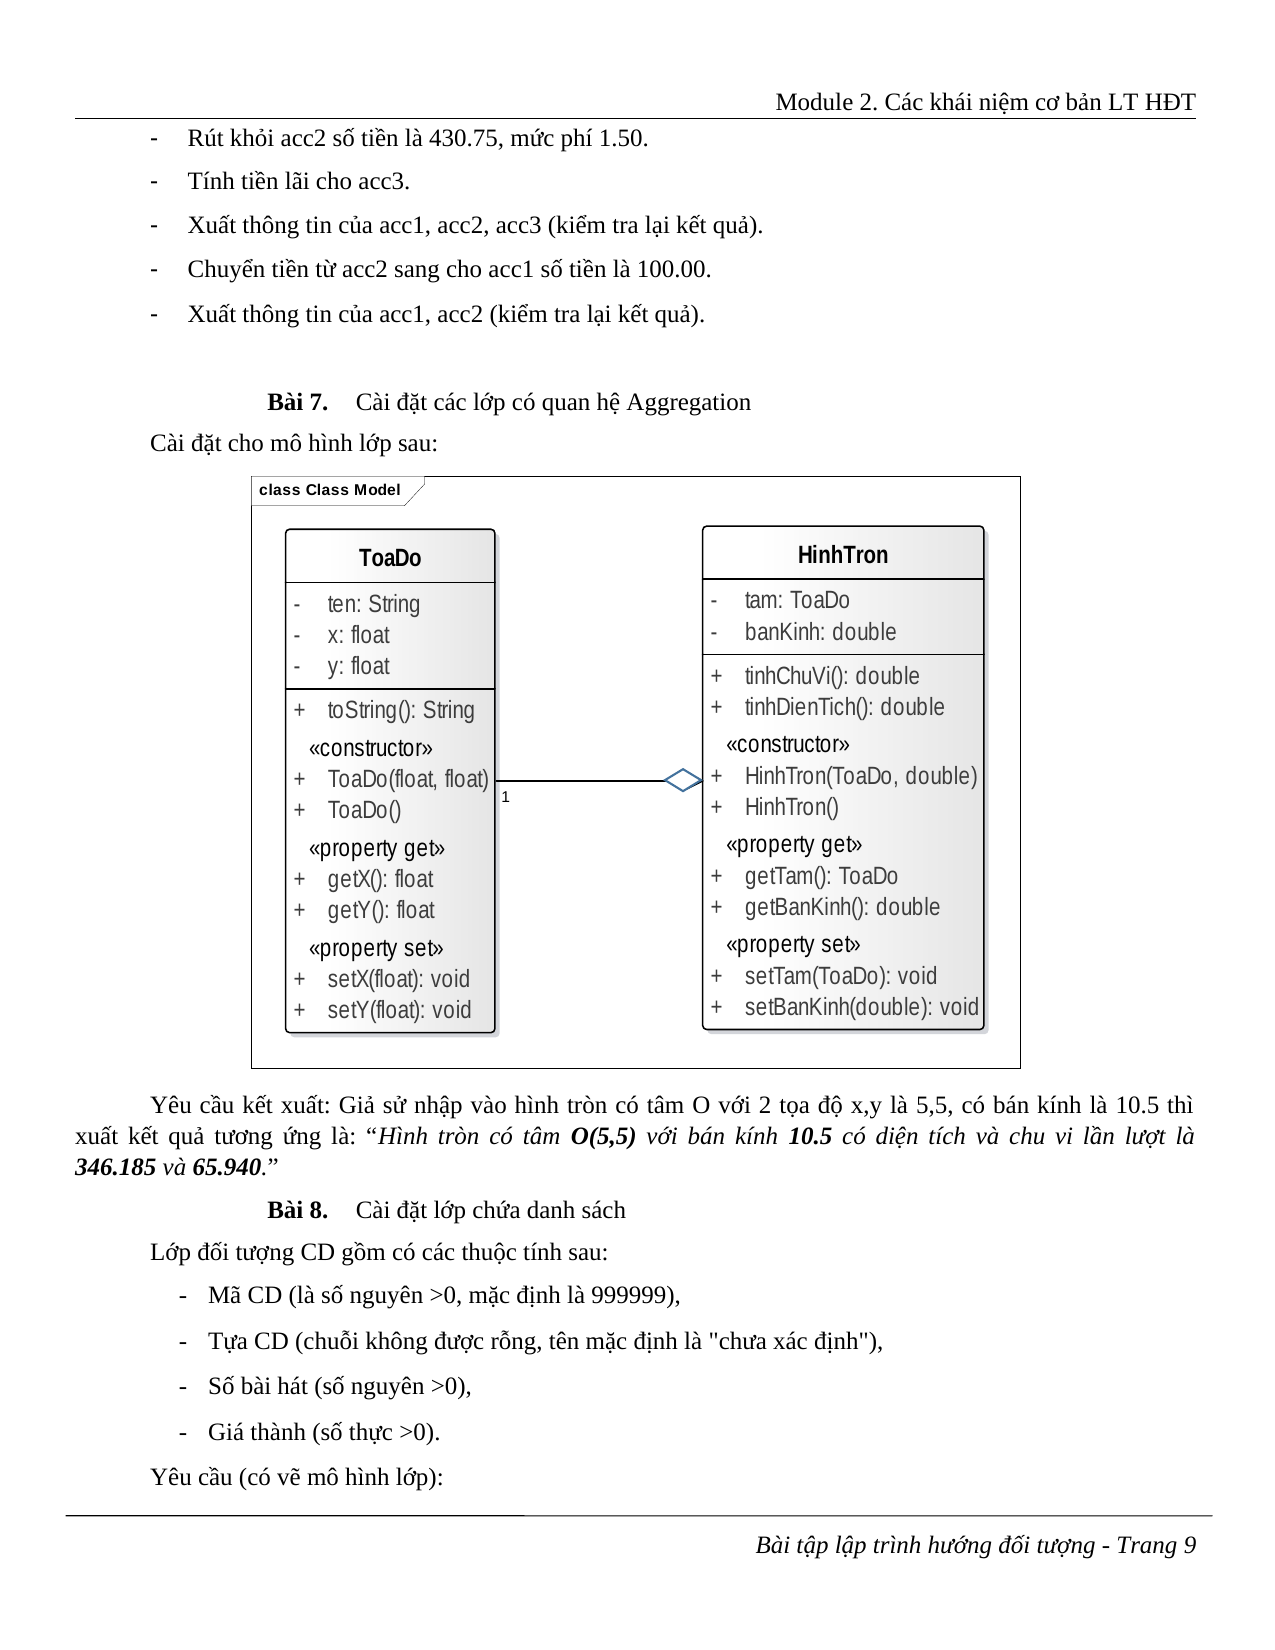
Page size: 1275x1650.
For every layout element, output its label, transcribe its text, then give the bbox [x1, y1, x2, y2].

text Lớp đối tượng CD gồm có các thuộc tính sau: [75, 1237, 1196, 1266]
list Xuất thông tin của acc1, acc2 (kiểm tra lại kết quả). [150, 296, 1196, 330]
list Số bài hát (số nguyên >0), [178, 1371, 1196, 1400]
list Mã CD (là số nguyên >0, mặc định là 999999), [178, 1280, 1196, 1309]
list Xuất thông tin của acc1, acc2, acc3 (kiểm tra lại kết quả). [150, 207, 1196, 241]
subtitle Cài đặt các lớp có quan hệ Aggregation [267, 387, 1196, 415]
list Rút khỏi acc2 số tiền là 430.75, mức phí 1.50. [150, 119, 1196, 153]
text Cài đặt cho mô hình lớp sau: [75, 428, 1196, 457]
list Tính tiền lãi cho acc3. [150, 163, 1196, 197]
subtitle Cài đặt lớp chứa danh sách [267, 1196, 1196, 1224]
list Tựa CD (chuỗi không được rỗng, tên mặc định là "chưa xác định"), [178, 1326, 1196, 1355]
text Yêu cầu (có vẽ mô hình lớp): [75, 1462, 1196, 1491]
list Giá thành (số thực >0). [178, 1417, 1196, 1446]
list Chuyển tiền từ acc2 sang cho acc1 số tiền là 100.00. [150, 250, 1196, 284]
text Yêu cầu kết xuất: Giả sử nhập vào hình tròn có tâm O với 2 tọa độ x,y là 5,5, có bán kính là 10.5 thì xuất kết quả tương ứng là: “Hình tròn có tâm O(5,5) với bán kính 10.5 có diện tích và chu vi lần lượt là 346.185 và 65.940.” [75, 1090, 1196, 1181]
